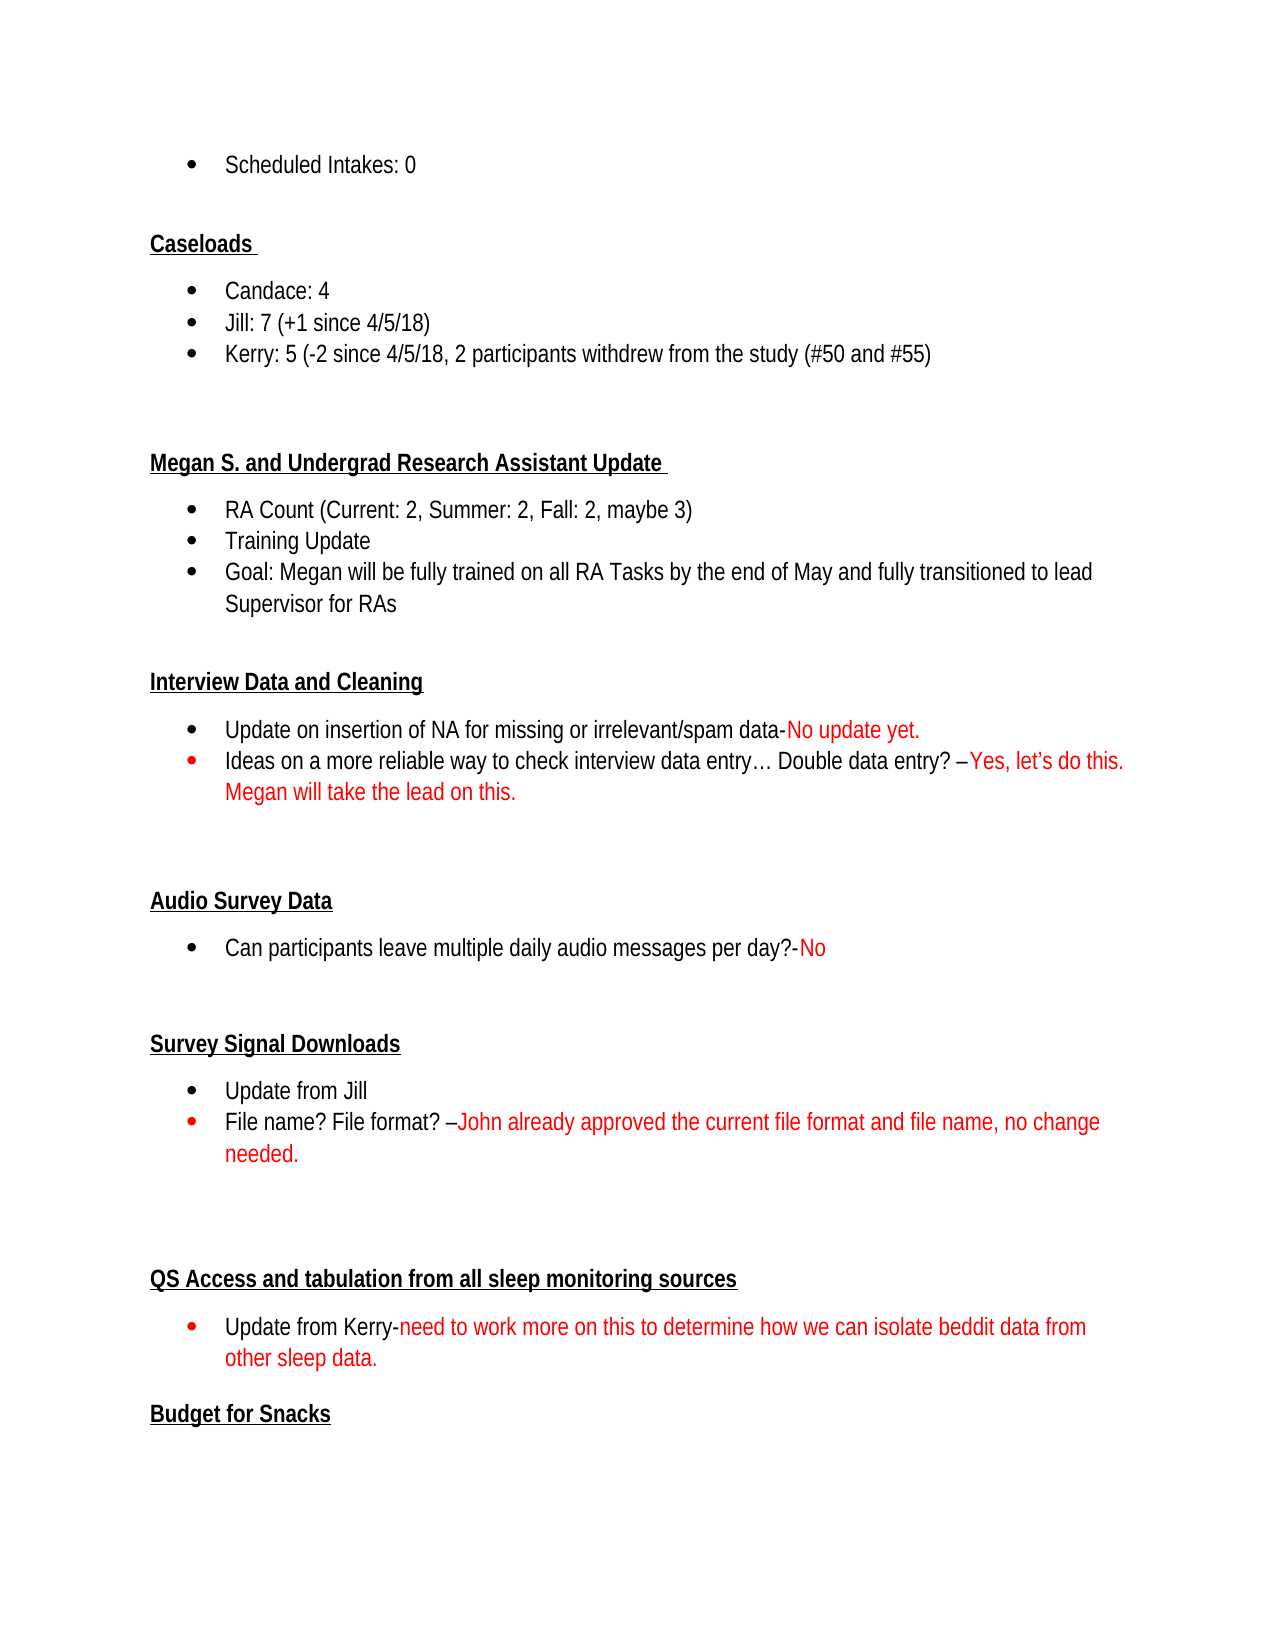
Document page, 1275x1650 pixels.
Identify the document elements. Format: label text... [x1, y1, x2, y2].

list File name? File format? –John already approved the current file format and file name, no change needed. [187, 1107, 1125, 1197]
list Can participants leave multiple daily audio messages per day?-No [187, 933, 1125, 962]
text Budget for Snacks [150, 1398, 1125, 1427]
text Survey Signal Downloads [150, 1029, 1125, 1057]
list Candace: 4 [187, 276, 1125, 305]
text QS Access and tabulation from all sleep monitoring sources [150, 1264, 1125, 1292]
list Kerry: 5 (-2 since 4/5/18, 2 participants withdrew from the study (#50 and #55) [187, 339, 1125, 429]
list Update from Kerry-need to work more on this to determine how we can isolate beddit data from other sleep data. [187, 1311, 1125, 1371]
list Scheduled Intakes: 0 [187, 150, 1125, 179]
list Update on insertion of NA for missing or irrelevant/spam data-No update yet. [187, 715, 1125, 743]
text Audio Survey Data [150, 886, 1125, 914]
list Update from Jill [187, 1076, 1125, 1105]
list Training Update [187, 526, 1125, 555]
text Megan S. and Undergrad Research Assistant Update [150, 447, 1125, 476]
list Goal: Megan will be fully trained on all RA Tasks by the end of May and fully transitioned to lead Supervisor for RAs [187, 557, 1125, 617]
list RA Count (Current: 2, Summer: 2, Fall: 2, maybe 3) [187, 495, 1125, 524]
text Caseloads [150, 229, 1125, 257]
text Interview Data and Cleaning [150, 667, 1125, 696]
list Ideas on a more reliable way to check interview data entry… Double data entry? –Yes, let’s do this. Megan will take the lead on this. [187, 746, 1125, 836]
list Jill: 7 (+1 since 4/5/18) [187, 307, 1125, 336]
